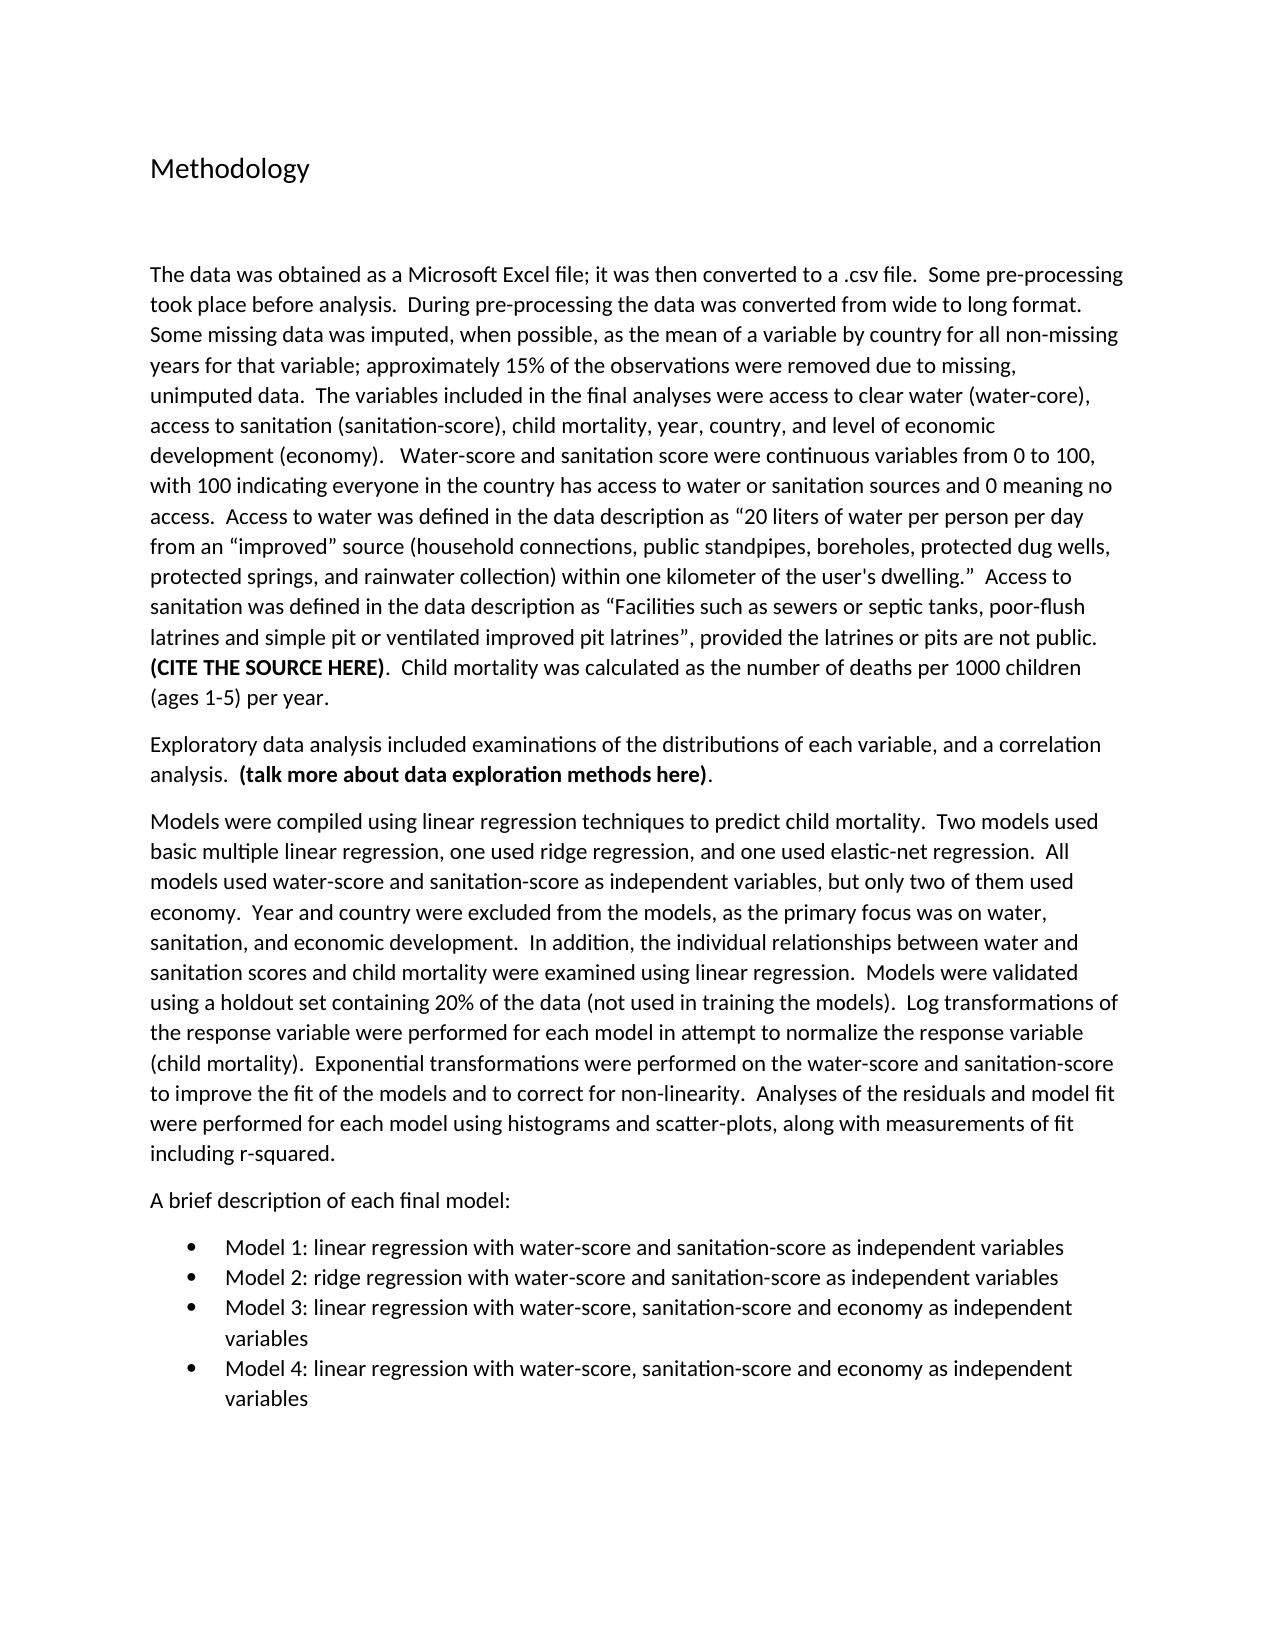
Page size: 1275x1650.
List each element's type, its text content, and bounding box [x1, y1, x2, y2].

text Methodology [150, 150, 1125, 186]
text The data was obtained as a Microsoft Excel file; it was then converted to a .csv file. Some pre-processing took place before analysis. During pre-processing the data was converted from wide to long format. Some missing data was imputed, when possible, as the mean of a variable by country for all non-missing years for that variable; approximately 15% of the observations were removed due to missing, unimputed data. The variables included in the final analyses were access to clear water (water-core), access to sanitation (sanitation-score), child mortality, year, country, and level of economic development (economy). Water-score and sanitation score were continuous variables from 0 to 100, with 100 indicating everyone in the country has access to water or sanitation sources and 0 meaning no access. Access to water was defined in the data description as “20 liters of water per person per day from an “improved” source (household connections, public standpipes, boreholes, protected dug wells, protected springs, and rainwater collection) within one kilometer of the user's dwelling.” Access to sanitation was defined in the data description as “Facilities such as sewers or septic tanks, poor-flush latrines and simple pit or ventilated improved pit latrines”, provided the latrines or pits are not public. (CITE THE SOURCE HERE). Child mortality was calculated as the number of deaths per 1000 children (ages 1-5) per year. [150, 260, 1125, 711]
text Models were compiled using linear regression techniques to predict child mortality. Two models used basic multiple linear regression, one used ridge regression, and one used elastic-net regression. All models used water-score and sanitation-score as independent variables, but only two of them used economy. Year and country were excluded from the models, as the primary focus was on water, sanitation, and economic development. In addition, the individual relationships between water and sanitation scores and child mortality were examined using linear regression. Models were validated using a holdout set containing 20% of the data (not used in training the models). Log transformations of the response variable were performed for each model in attempt to normalize the response variable (child mortality). Exponential transformations were performed on the water-score and sanitation-score to improve the fit of the models and to correct for non-linearity. Analyses of the residuals and model fit were performed for each model using histograms and scatter-plots, along with measurements of fit including r-squared. [150, 807, 1125, 1167]
list Model 4: linear regression with water-score, sanitation-score and economy as independent variables [187, 1354, 1125, 1412]
list Model 3: linear regression with water-score, sanitation-score and economy as independent variables [187, 1293, 1125, 1352]
list Model 1: linear regression with water-score and sanitation-score as independent variables [187, 1233, 1125, 1261]
list Model 2: ridge regression with water-score and sanitation-score as independent variables [187, 1263, 1125, 1291]
text Exploratory data analysis included examinations of the distributions of each variable, and a correlation analysis. (talk more about data exploration methods here). [150, 730, 1125, 788]
text A brief description of each final model: [150, 1186, 1125, 1214]
